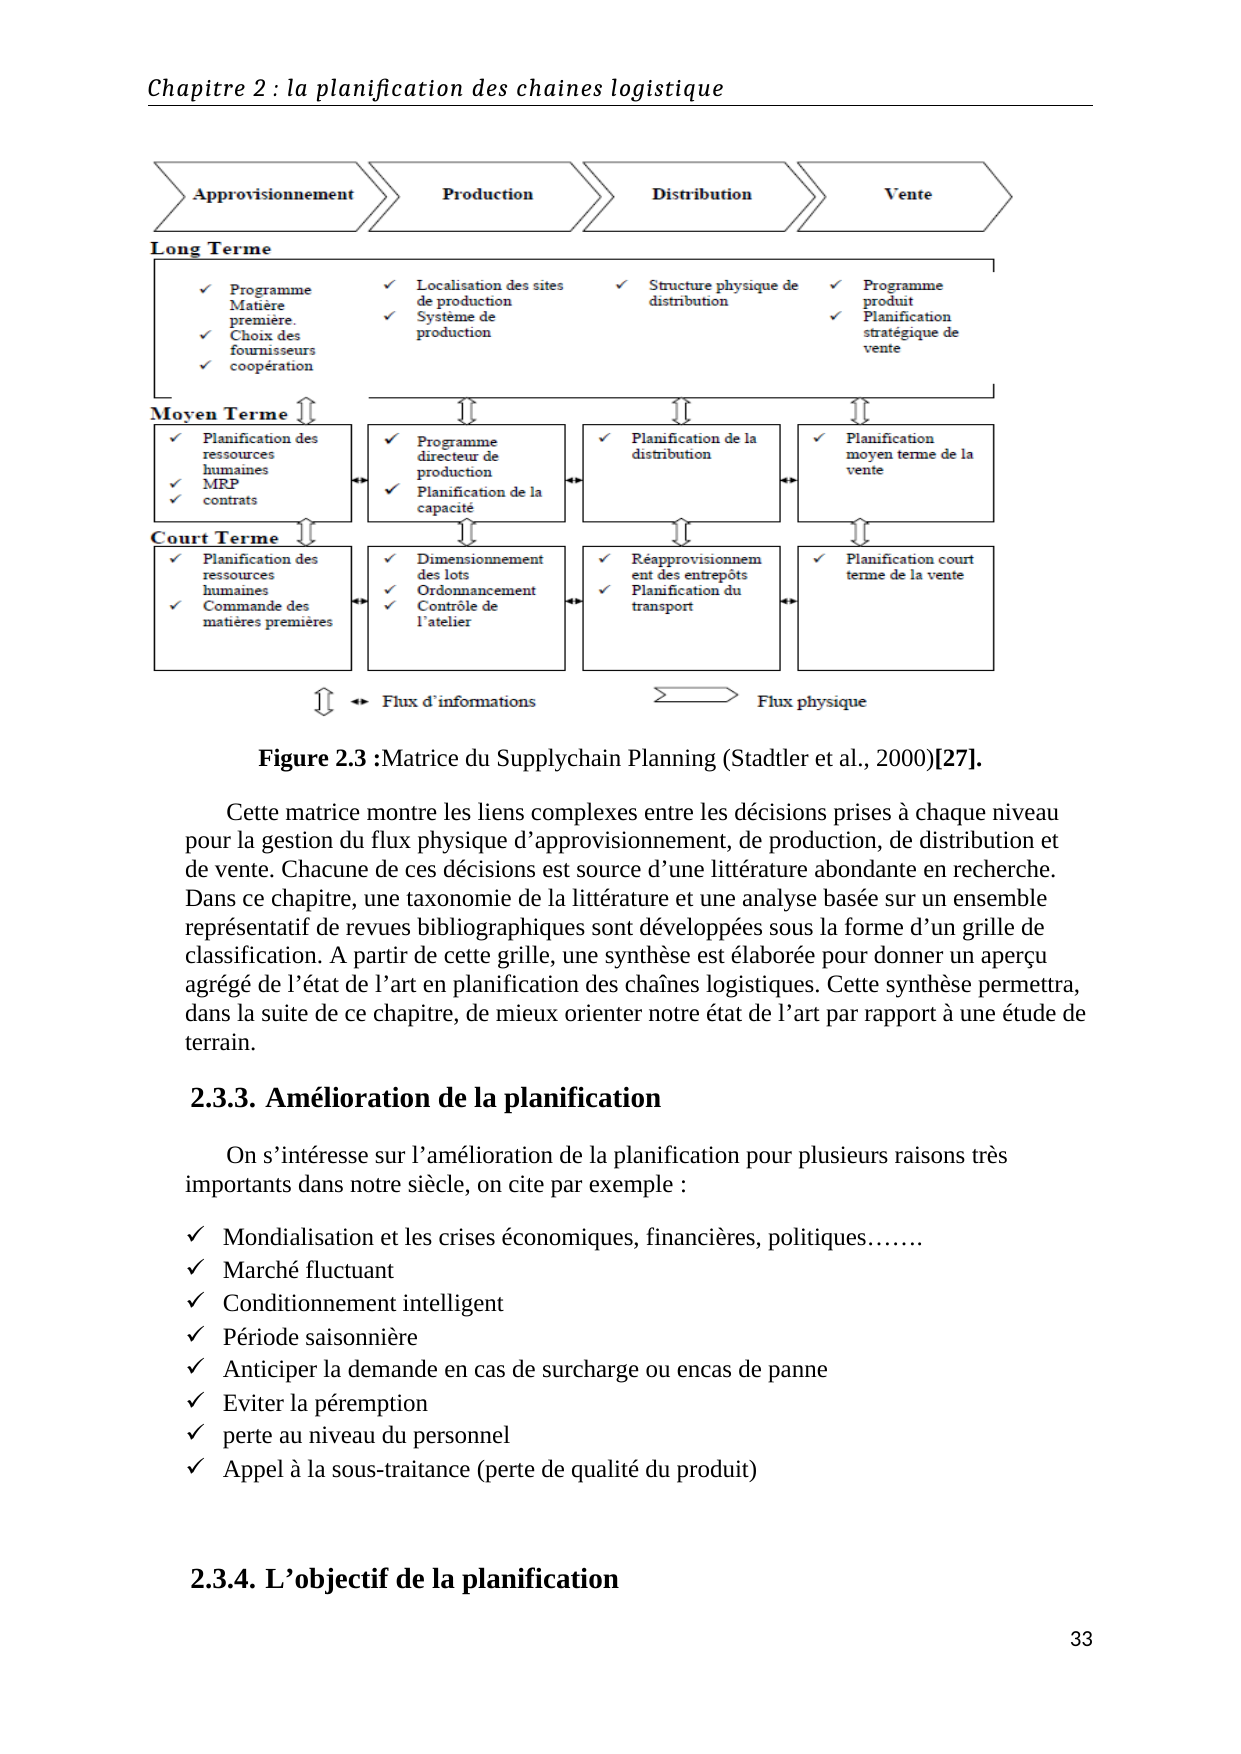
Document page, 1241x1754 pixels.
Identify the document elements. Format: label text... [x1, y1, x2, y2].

list Anticiper la demande en cas de surcharge ou encas de panne [185, 1354, 1093, 1383]
list Appel à la sous-traitance (perte de qualité du produit) [185, 1454, 1093, 1482]
text Amélioration de la planification [190, 1081, 1093, 1114]
list perte au niveau du personnel [185, 1421, 1093, 1449]
text On s’intéresse sur l’amélioration de la planification pour plusieurs raisons très importants dans notre siècle, on cite par exemple : [185, 1140, 1087, 1197]
list Période saisonnière [185, 1322, 1093, 1350]
list Mondialisation et les crises économiques, financières, politiques……. [185, 1222, 1093, 1251]
text Figure 2.3 :Matrice du Supplychain Planning (Stadtler et al., 2000)[27]. [148, 743, 1093, 772]
list Conditionnement intelligent [185, 1288, 1093, 1317]
text Cette matrice montre les liens complexes entre les décisions prises à chaque niveau pour la gestion du flux physique d’approvisionnement, de production, de distribution et de vente. Chacune de ces décisions est source d’une littérature abondante en recherche. Dans ce chapitre, une taxonomie de la littérature et une analyse basée sur un ensemble représentatif de revues bibliographiques sont développées sous la forme d’un grille de classification. A partir de cette grille, une synthèse est élaborée pour donner un aperçu agrégé de l’état de l’art en planification des chaînes logistiques. Cette synthèse permettra, dans la suite de ce chapitre, de mieux orienter notre état de l’art par rapport à une étude de terrain. [185, 797, 1087, 1056]
text L’objectif de la planification [190, 1561, 1093, 1595]
list Eviter la péremption [185, 1388, 1093, 1416]
list Marché fluctuant [185, 1256, 1093, 1284]
picture [147, 147, 1013, 718]
